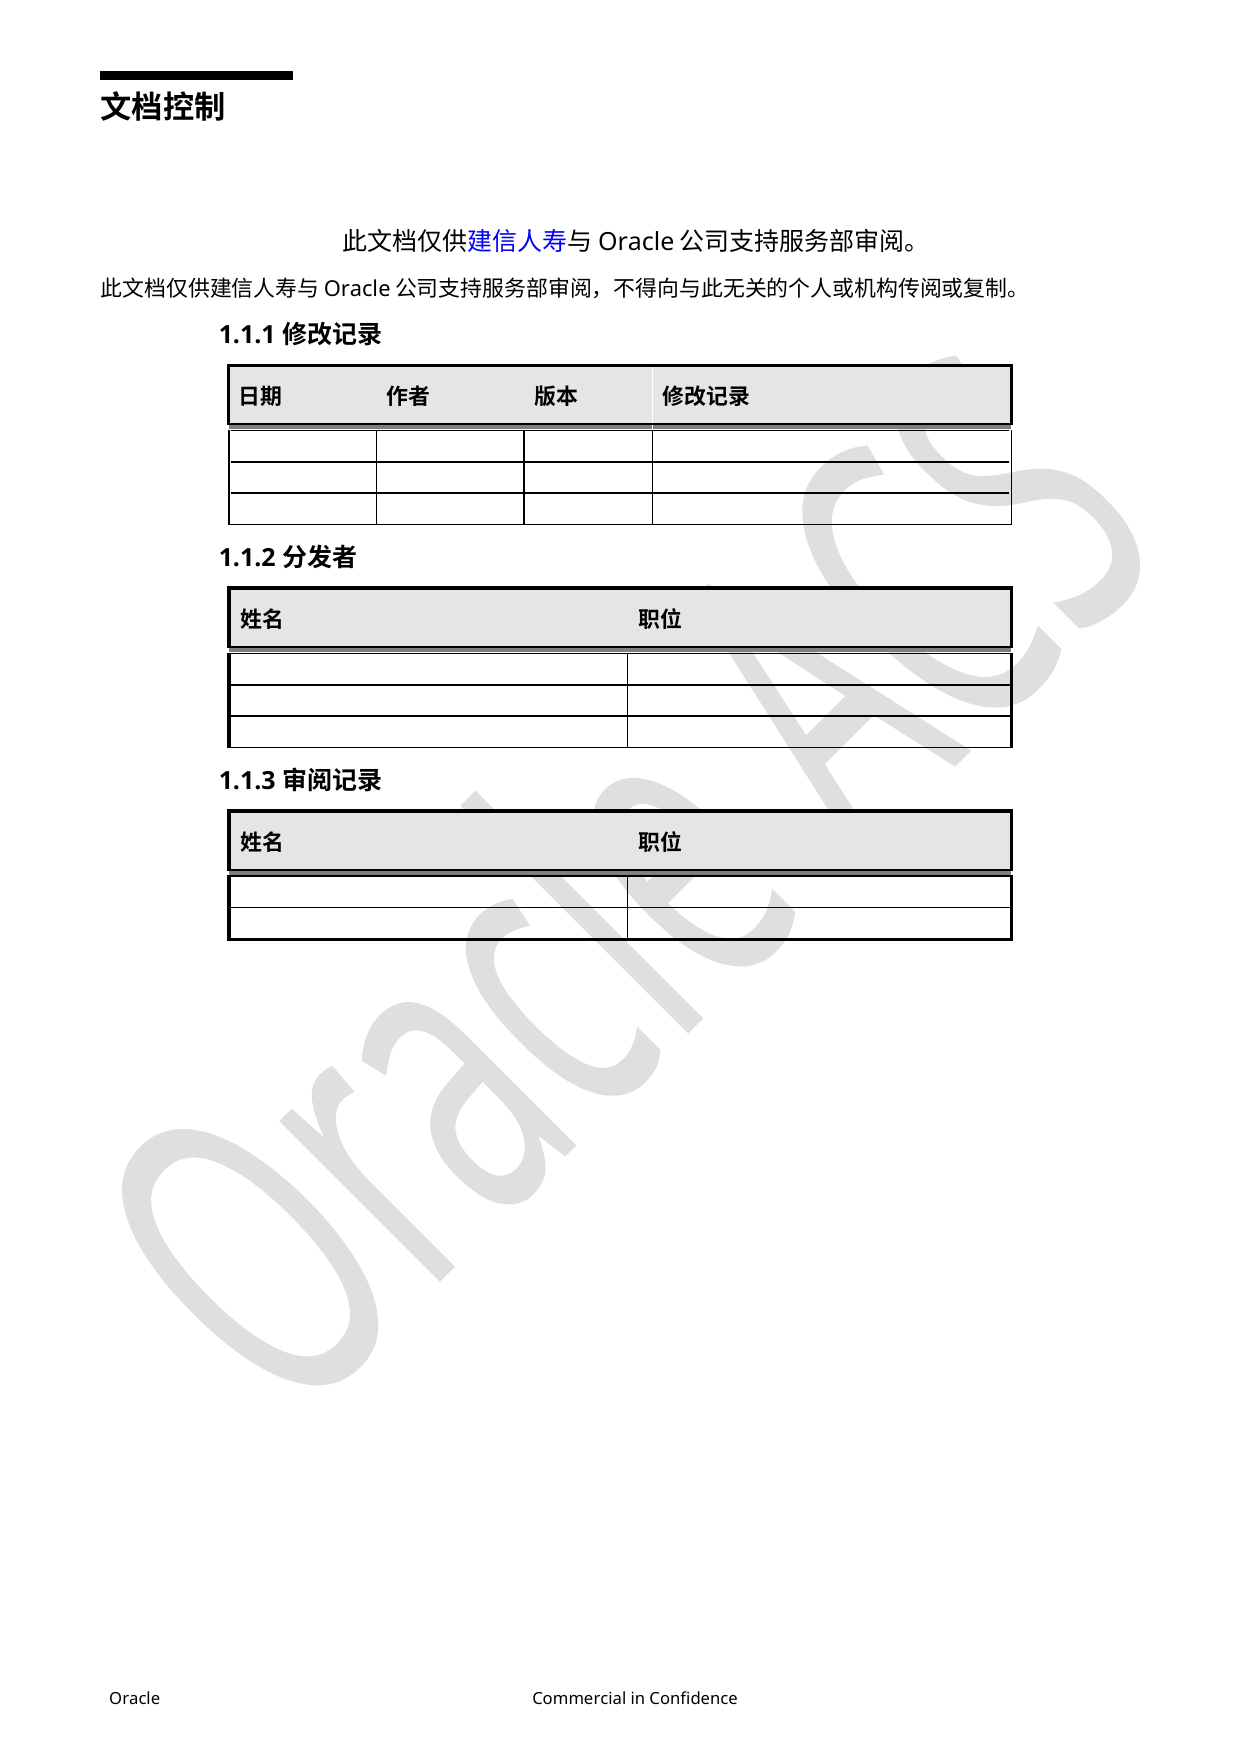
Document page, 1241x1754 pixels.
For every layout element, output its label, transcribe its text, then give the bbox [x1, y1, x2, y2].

table_header 日期 [230, 367, 376, 423]
table_cell [628, 686, 1010, 715]
table_header 作者 [376, 367, 524, 423]
table_cell [653, 461, 1011, 492]
table_header 职位 [627, 813, 1010, 869]
table_cell [525, 494, 652, 524]
table_cell [628, 717, 1010, 747]
subtitle 修改记录 [218, 315, 1140, 351]
table_cell [525, 463, 652, 492]
table_cell [231, 686, 627, 715]
table_cell [231, 654, 627, 684]
table_cell [230, 492, 376, 524]
text 文档控制 [100, 80, 293, 127]
table_header 姓名 [231, 590, 627, 646]
table_cell [627, 648, 1011, 652]
table_cell [628, 654, 1010, 684]
table_cell [231, 717, 627, 747]
table_header 修改记录 [653, 367, 1010, 423]
table_cell [377, 463, 523, 492]
table_header 版本 [524, 367, 652, 423]
table_cell [229, 648, 627, 652]
table_cell [377, 431, 523, 461]
table_header 姓名 [231, 813, 627, 869]
table_cell [653, 425, 1011, 429]
table_cell [229, 871, 627, 875]
table_cell [628, 877, 1010, 907]
table_cell [524, 425, 652, 429]
table_cell [377, 494, 523, 524]
text 此文档仅供建信人寿与 Oracle公司支持服务部审阅。 [331, 222, 1140, 258]
table_cell [230, 430, 376, 461]
table_cell [653, 430, 1011, 461]
text 此文档仅供建信人寿与Oracle公司支持服务部审阅，不得向与此无关的个人或机构传阅或复制。 [100, 271, 1140, 302]
table_header 职位 [627, 590, 1010, 646]
subtitle 审阅记录 [218, 761, 1140, 797]
table_cell [231, 908, 627, 938]
table_cell [231, 877, 627, 907]
table_cell [653, 492, 1011, 524]
table_cell [376, 425, 524, 429]
subtitle 分发者 [218, 538, 1140, 574]
table_cell [627, 871, 1011, 875]
table_cell [525, 431, 652, 461]
table_cell [229, 425, 376, 429]
table_cell [628, 908, 1010, 938]
table_cell [230, 461, 376, 492]
